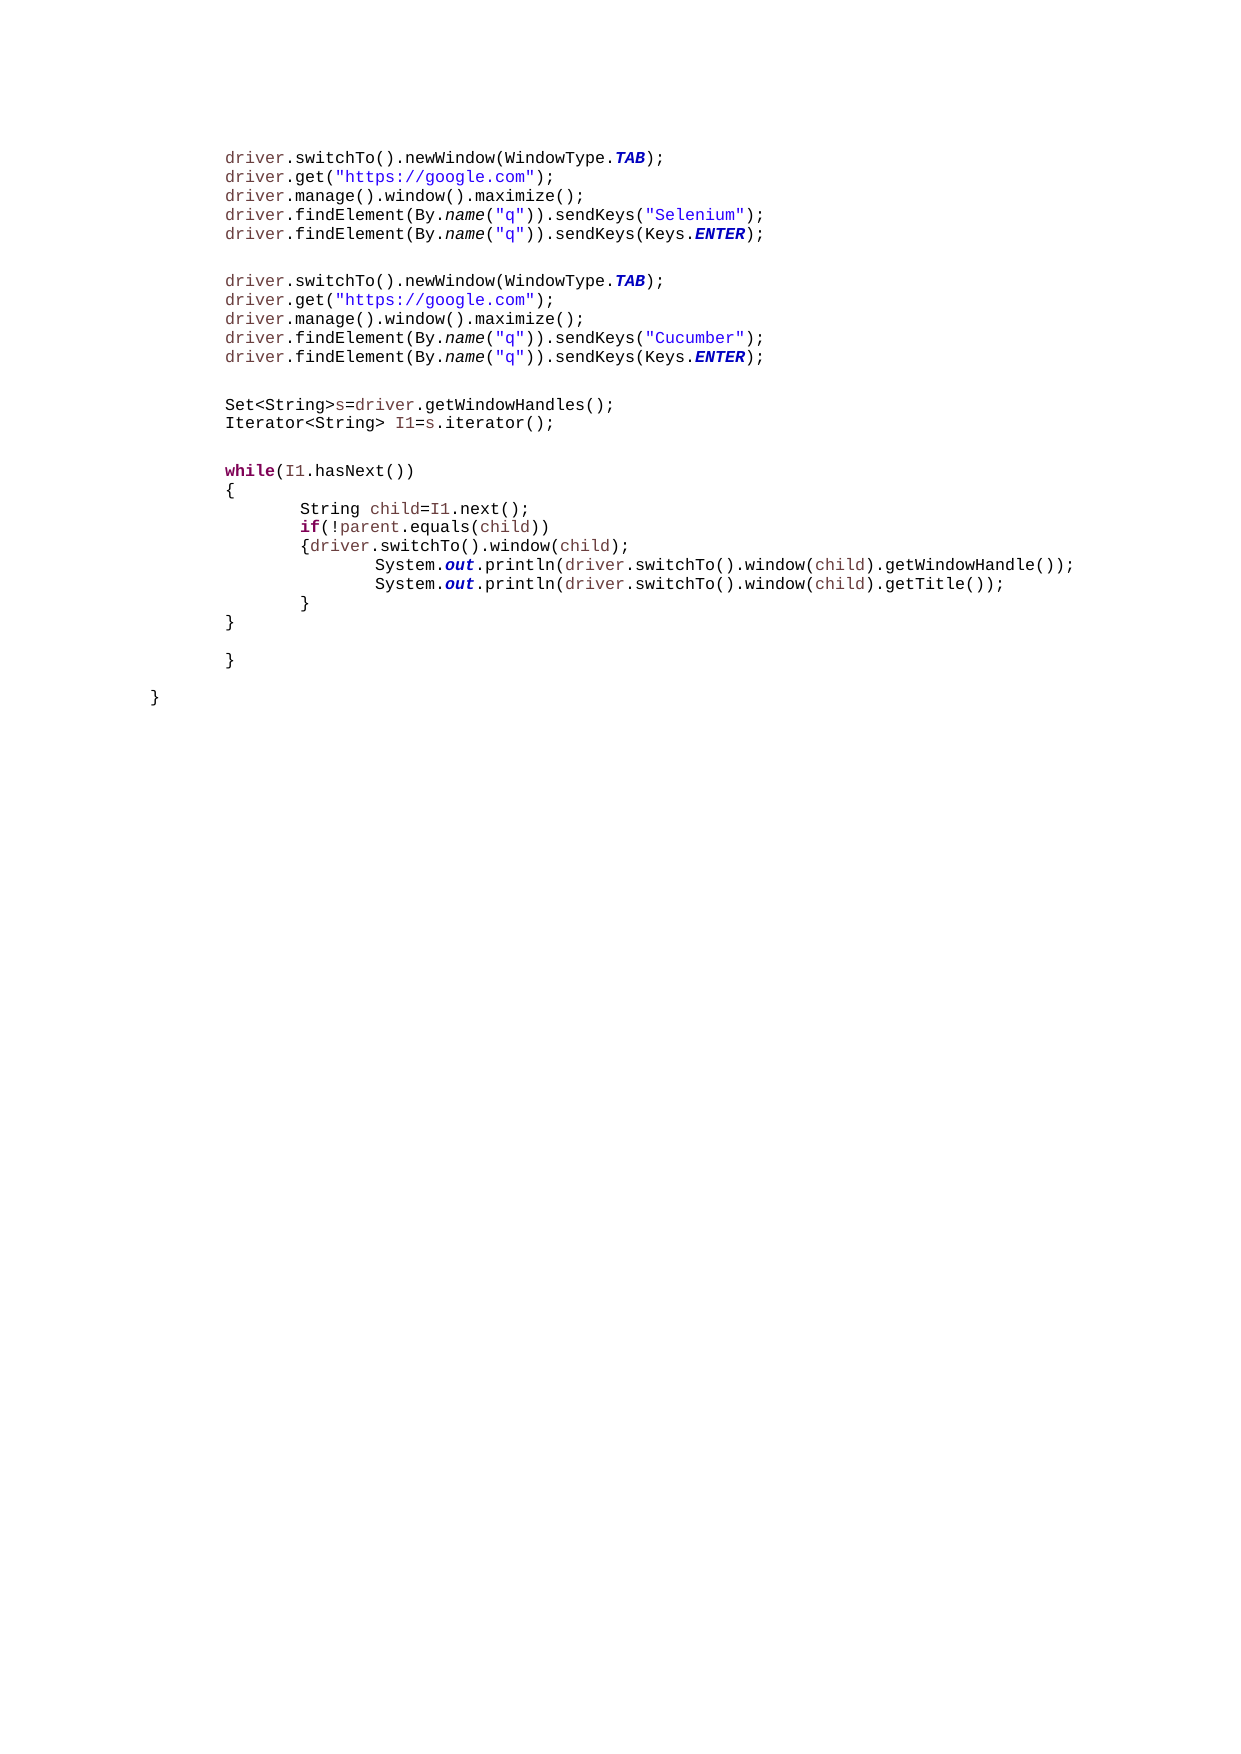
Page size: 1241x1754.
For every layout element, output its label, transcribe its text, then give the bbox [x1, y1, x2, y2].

text driver.findElement(By.name("q")).sendKeys(Keys.ENTER); [150, 225, 1090, 244]
text while(I1.hasNext()) [150, 462, 1090, 481]
text driver.findElement(By.name("q")).sendKeys("Selenium"); [150, 207, 1090, 225]
text driver.switchTo().newWindow(WindowType.TAB); [150, 273, 1090, 292]
text { [150, 481, 1090, 500]
text } [150, 651, 1090, 670]
text driver.findElement(By.name("q")).sendKeys("Cucumber"); [150, 329, 1090, 348]
text driver.get("https://google.com"); [150, 292, 1090, 311]
text } [150, 689, 1090, 708]
text if(!parent.equals(child)) [150, 519, 1090, 538]
text driver.switchTo().newWindow(WindowType.TAB); [150, 150, 1090, 169]
text String child=I1.next(); [150, 500, 1090, 519]
text System.out.println(driver.switchTo().window(child).getTitle()); [150, 576, 1090, 594]
text driver.manage().window().maximize(); [150, 311, 1090, 329]
text } [150, 613, 1090, 632]
text Iterator<String> I1=s.iterator(); [150, 415, 1090, 434]
text {driver.switchTo().window(child); [150, 538, 1090, 557]
text System.out.println(driver.switchTo().window(child).getWindowHandle()); [150, 557, 1090, 576]
text Set<String>s=driver.getWindowHandles(); [150, 396, 1090, 415]
text } [150, 594, 1090, 613]
text driver.get("https://google.com"); [150, 169, 1090, 188]
text driver.findElement(By.name("q")).sendKeys(Keys.ENTER); [150, 348, 1090, 367]
text driver.manage().window().maximize(); [150, 188, 1090, 207]
